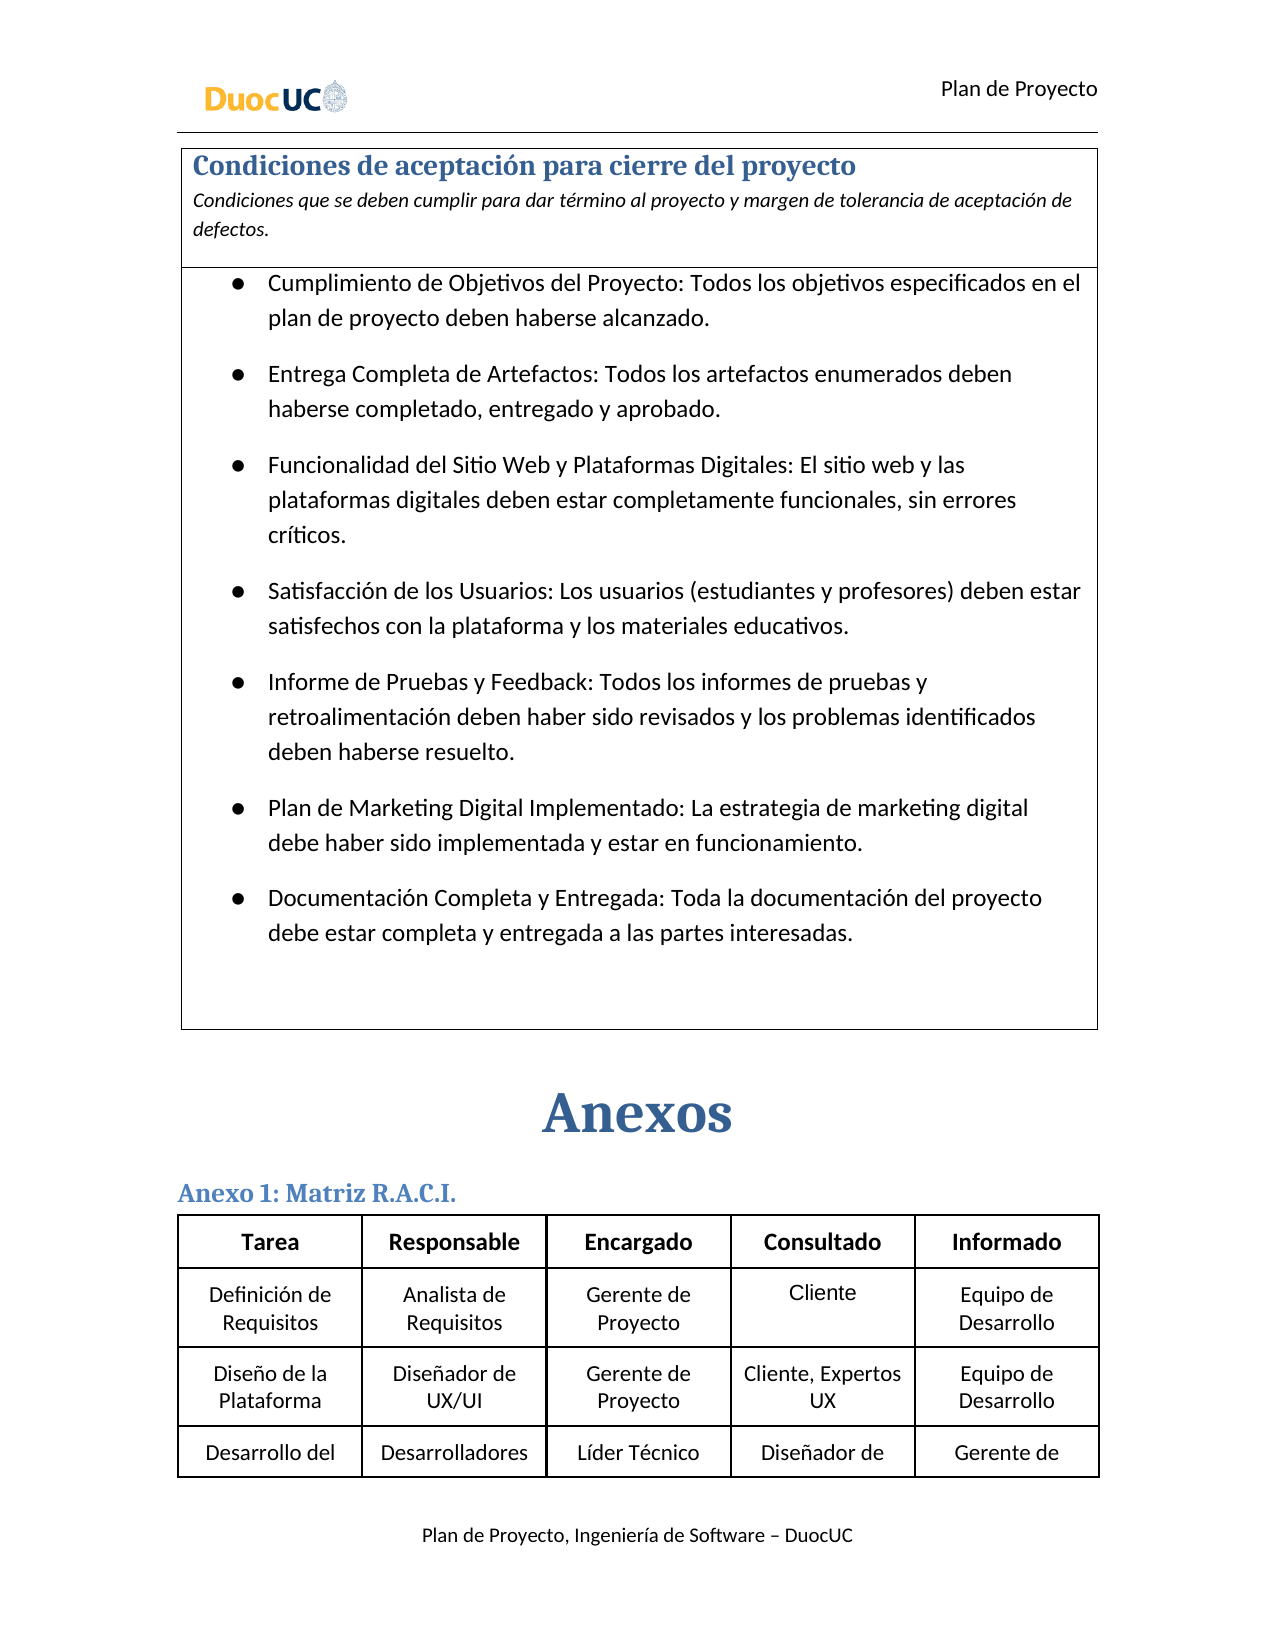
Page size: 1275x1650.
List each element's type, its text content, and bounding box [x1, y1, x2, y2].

picture [198, 76, 352, 115]
subtitle Anexo 1: Matriz R.A.C.I. [177, 1178, 1098, 1209]
table_header Condiciones de aceptación para cierre del proyecto Condiciones que se deben cumplir para dar término al proyecto y margen de tolerancia de aceptación de defectos. [182, 149, 1097, 267]
table_cell Cumplimiento de Objetivos del Proyecto: Todos los objetivos especificados en el plan de proyecto deben haberse alcanzado. Entrega Completa de Artefactos: Todos los artefactos enumerados deben haberse completado, entregado y aprobado. Funcionalidad del Sitio Web y Plataformas Digitales: El sitio web y las plataformas digitales deben estar completamente funcionales, sin errores críticos. Satisfacción de los Usuarios: Los usuarios (estudiantes y profesores) deben estar satisfechos con la plataforma y los materiales educativos. Informe de Pruebas y Feedback: Todos los informes de pruebas y retroalimentación deben haber sido revisados y los problemas identificados deben haberse resuelto. Plan de Marketing Digital Implementado: La estrategia de marketing digital debe haber sido implementada y estar en funcionamiento. Documentación Completa y Entregada: Toda la documentación del proyecto debe estar completa y entregada a las partes interesadas. [182, 268, 1097, 1029]
subtitle Anexos [177, 1080, 1098, 1147]
